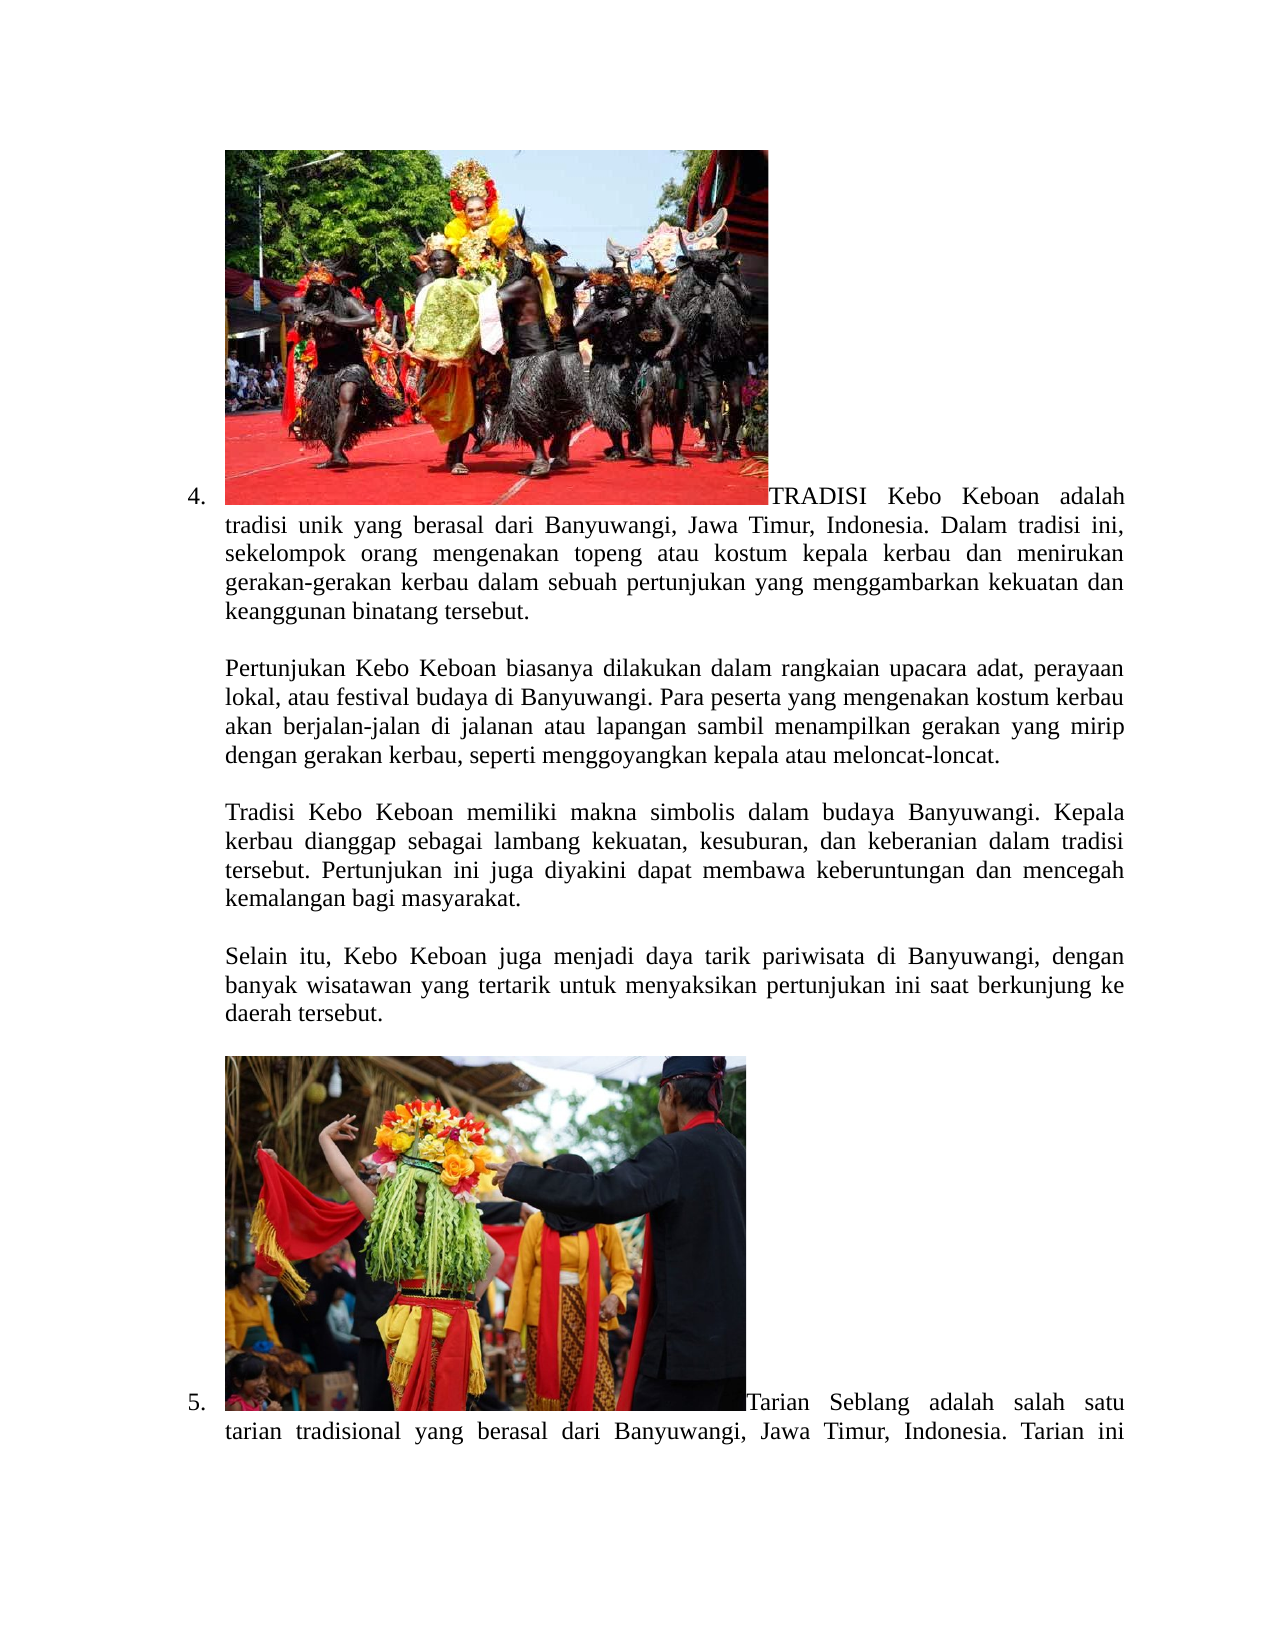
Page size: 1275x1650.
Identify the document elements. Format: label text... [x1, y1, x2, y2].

list Tradisi Kebo Keboan memiliki makna simbolis dalam budaya Banyuwangi. Kepala kerbau dianggap sebagai lambang kekuatan, kesuburan, dan keberanian dalam tradisi tersebut. Pertunjukan ini juga diyakini dapat membawa keberuntungan dan mencegah kemalangan bagi masyarakat. [225, 797, 1125, 912]
picture [225, 150, 769, 505]
list Selain itu, Kebo Keboan juga menjadi daya tarik pariwisata di Banyuwangi, dengan banyak wisatawan yang tertarik untuk menyaksikan pertunjukan ini saat berkunjung ke daerah tersebut. [225, 941, 1125, 1027]
picture [225, 1056, 747, 1411]
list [187, 1056, 1125, 1444]
list Pertunjukan Kebo Keboan biasanya dilakukan dalam rangkaian upacara adat, perayaan lokal, atau festival budaya di Banyuwangi. Para peserta yang mengenakan kostum kerbau akan berjalan-jalan di jalanan atau lapangan sambil menampilkan gerakan yang mirip dengan gerakan kerbau, seperti menggoyangkan kepala atau meloncat-loncat. [225, 653, 1125, 768]
